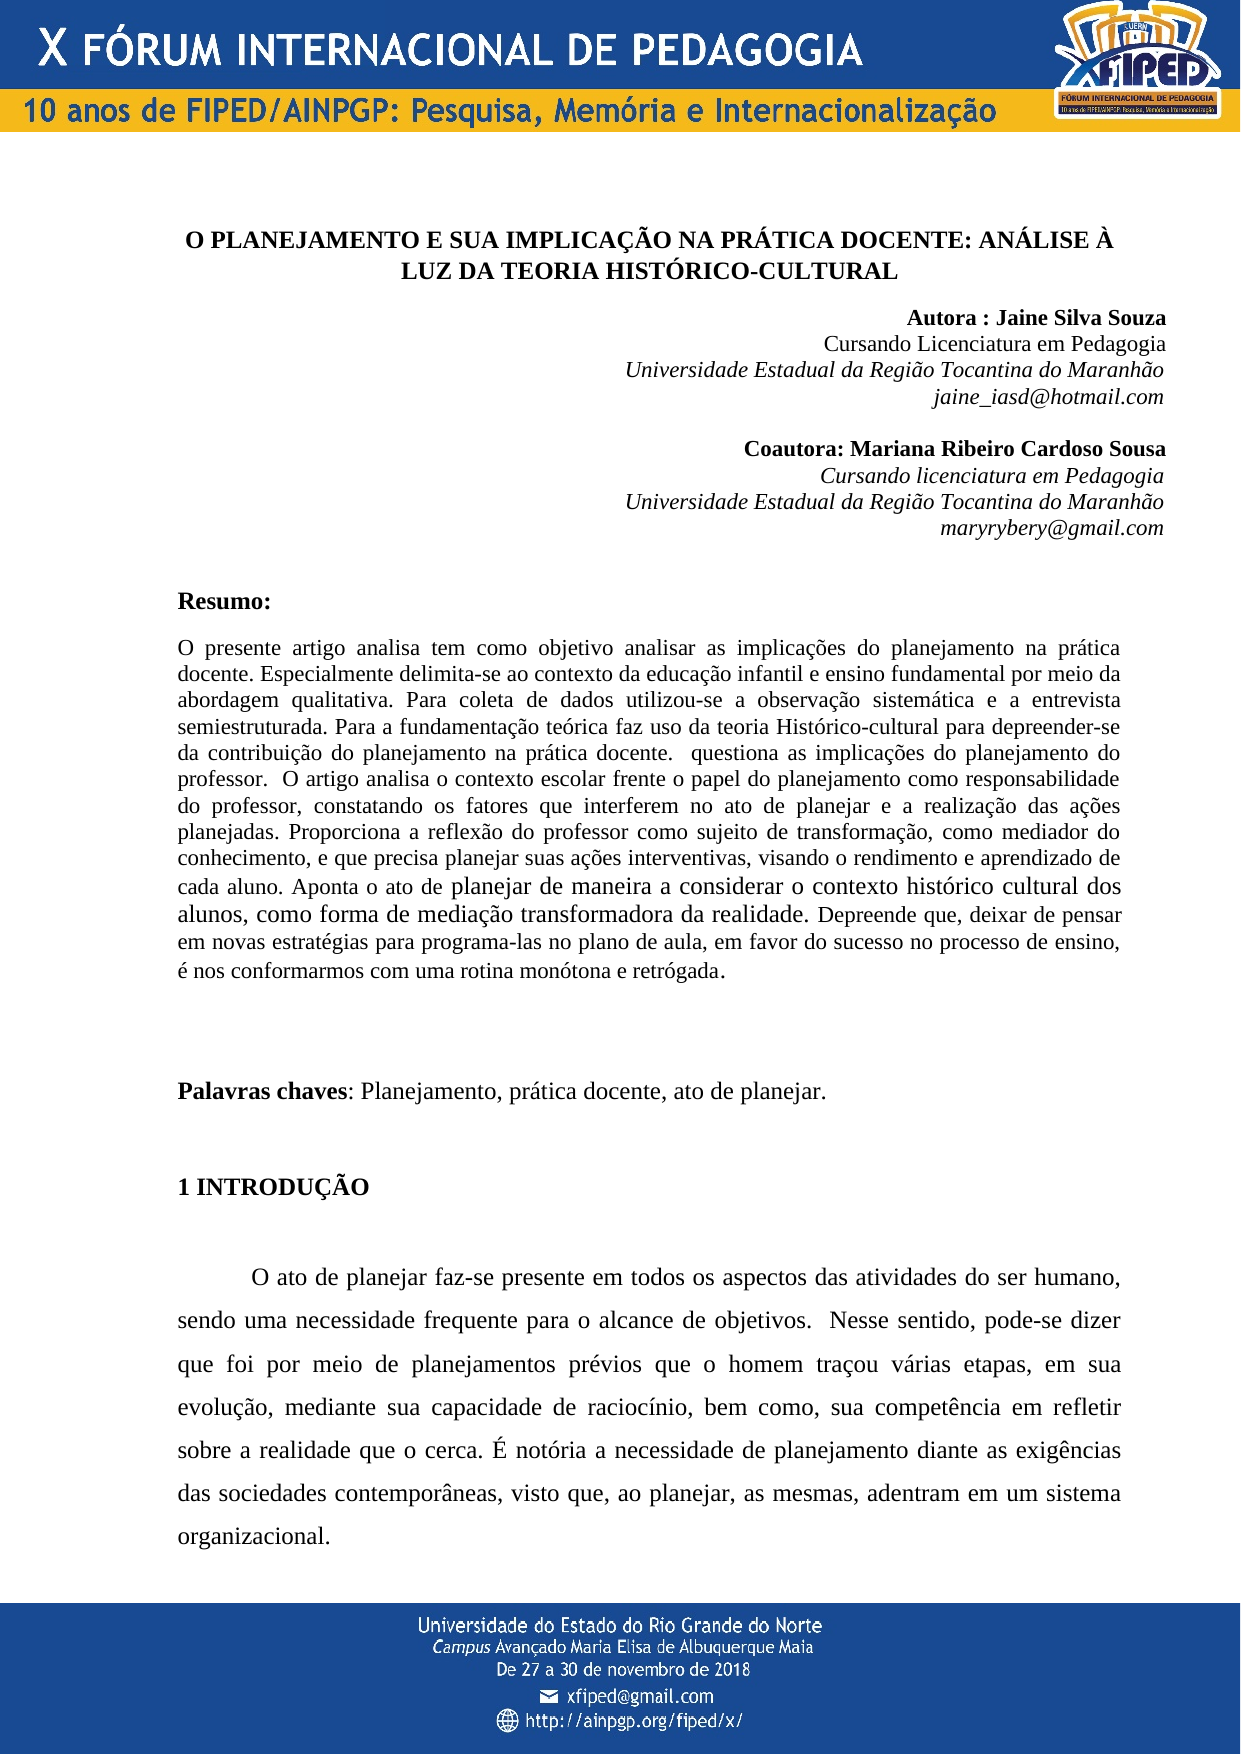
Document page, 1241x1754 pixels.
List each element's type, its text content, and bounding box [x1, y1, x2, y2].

text Universidade Estadual da Região Tocantina do Maranhão [103, 488, 1166, 514]
text Autora : Jaine Silva Souza [103, 304, 1166, 330]
text Universidade Estadual da Região Tocantina do Maranhão [103, 356, 1166, 383]
text jaine_iasd@hotmail.com [103, 383, 1166, 409]
text O PLANEJAMENTO E SUA IMPLICAÇÃO NA PRÁTICA DOCENTE: ANÁLISE À LUZ DA TEORIA HISTÓRICO-CULTURAL [177, 225, 1122, 285]
text 1 INTRODUÇÃO [177, 1172, 1122, 1200]
text Cursando licenciatura em Pedagogia [103, 462, 1166, 488]
text O presente artigo analisa tem como objetivo analisar as implicações do planejamento na prática docente. Especialmente delimita-se ao contexto da educação infantil e ensino fundamental por meio da abordagem qualitativa. Para coleta de dados utilizou-se a observação sistemática e a entrevista semiestruturada. Para a fundamentação teórica faz uso da teoria Histórico-cultural para depreender-se da contribuição do planejamento na prática docente. questiona as implicações do planejamento do professor. O artigo analisa o contexto escolar frente o papel do planejamento como responsabilidade do professor, constatando os fatores que interferem no ato de planejar e a realização das ações planejadas. Proporciona a reflexão do professor como sujeito de transformação, como mediador do conhecimento, e que precisa planejar suas ações interventivas, visando o rendimento e aprendizado de cada aluno. Aponta o ato de planejar de maneira a considerar o contexto histórico cultural dos alunos, como forma de mediação transformadora da realidade. Depreende que, deixar de pensar em novas estratégias para programa-las no plano de aula, em favor do sucesso no processo de ensino, é nos conformarmos com uma rotina monótona e retrógada. [177, 634, 1122, 983]
text maryrybery@gmail.com [103, 514, 1166, 541]
text Coautora: Mariana Ribeiro Cardoso Sousa [103, 435, 1166, 462]
picture [0, 0, 1241, 132]
text O ato de planejar faz-se presente em todos os aspectos das atividades do ser humano, sendo uma necessidade frequente para o alcance de objetivos. Nesse sentido, pode-se dizer que foi por meio de planejamentos prévios que o homem traçou várias etapas, em sua evolução, mediante sua capacidade de raciocínio, bem como, sua competência em refletir sobre a realidade que o cerca. É notória a necessidade de planejamento diante as exigências das sociedades contemporâneas, visto que, ao planejar, as mesmas, adentram em um sistema organizacional. [177, 1262, 1122, 1550]
text Palavras chaves: Planejamento, prática docente, ato de planejar. [177, 1076, 1122, 1105]
text Resumo: [177, 586, 1122, 615]
text Cursando Licenciatura em Pedagogia [103, 330, 1166, 356]
picture [0, 1603, 1241, 1754]
